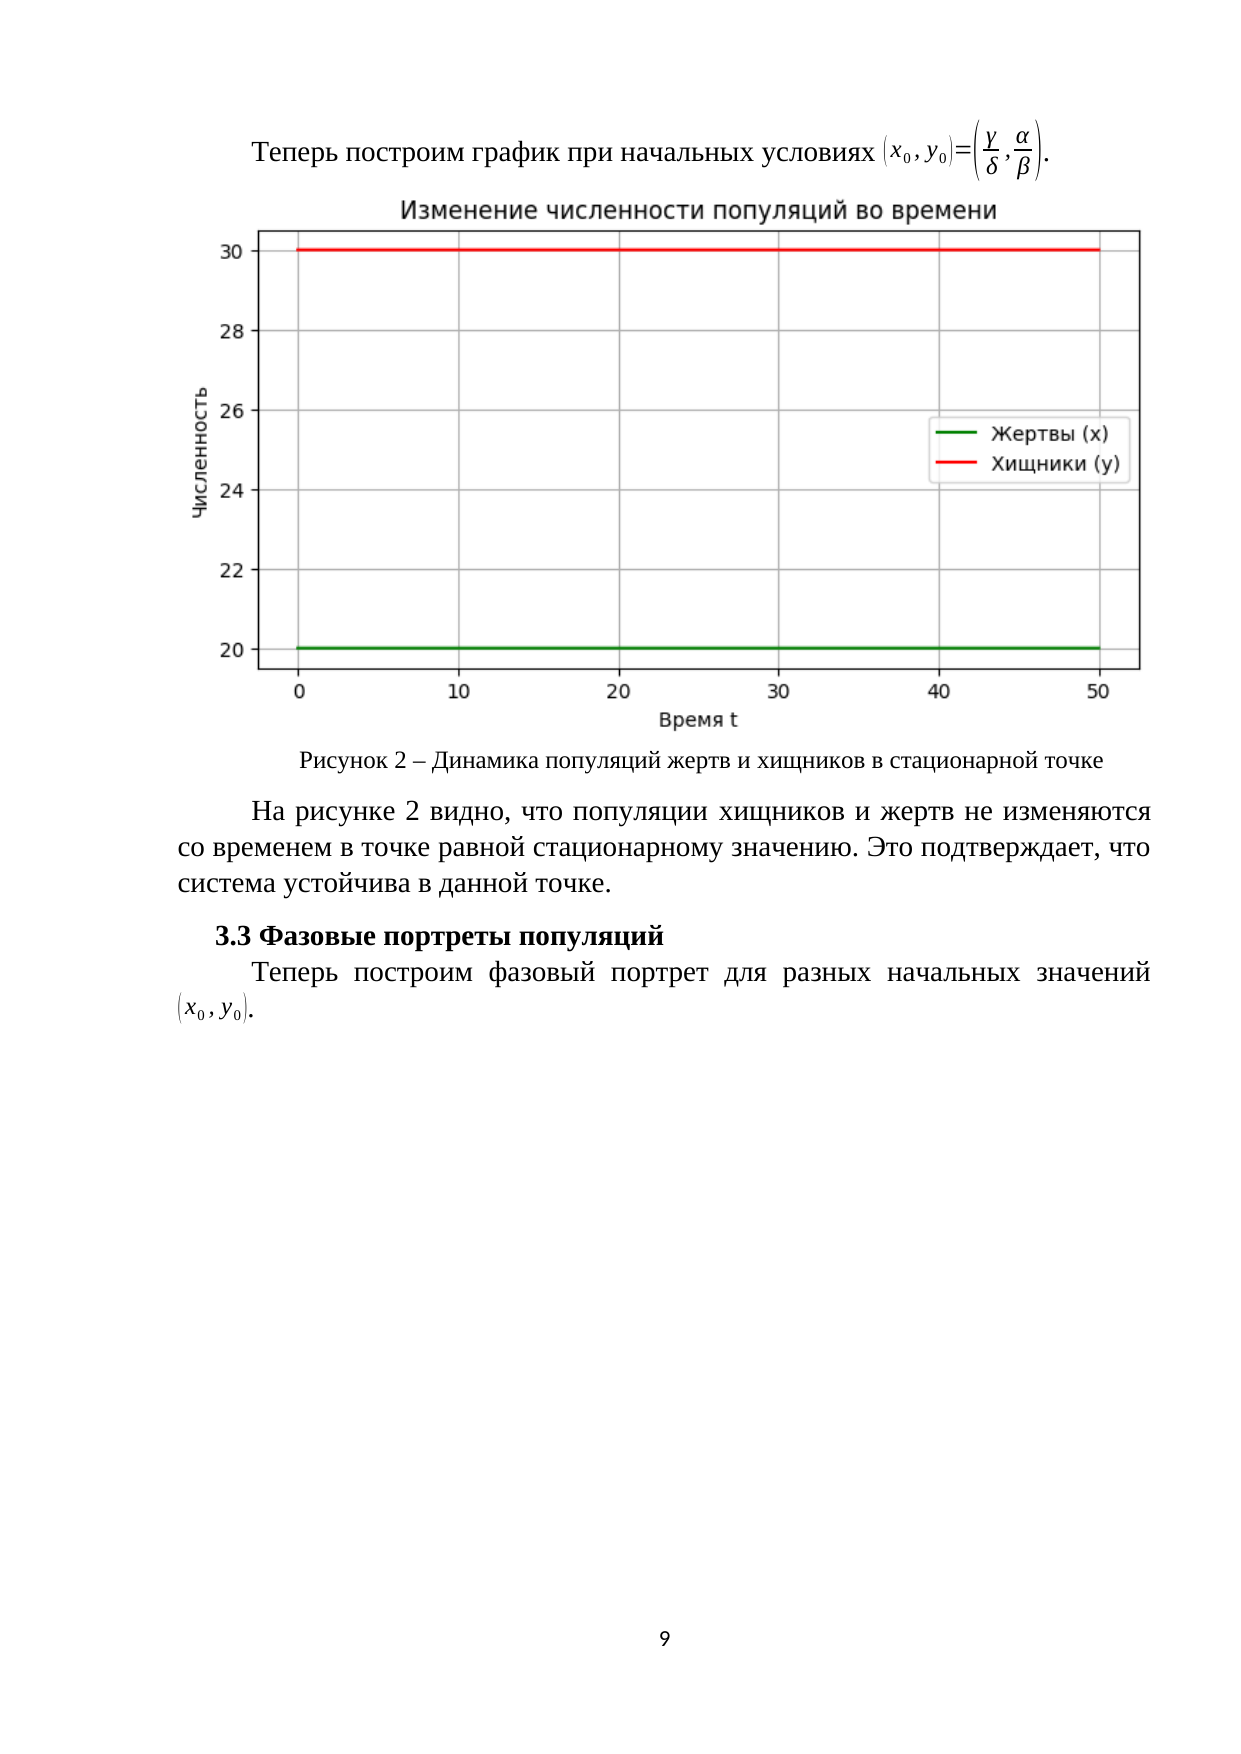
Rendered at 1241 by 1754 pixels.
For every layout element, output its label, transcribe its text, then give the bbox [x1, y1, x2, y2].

text Рисунок 2 – Динамика популяций жертв и хищников в стационарной точке [177, 746, 1152, 774]
text Теперь построим фазовый портрет для разных начальных значений . [177, 954, 1152, 1027]
text На рисунке 2 видно, что популяции хищников и жертв не изменяются со временем в точке равной стационарному значению. Это подтверждает, что система устойчива в данной точке. [177, 793, 1152, 899]
picture [177, 186, 1152, 744]
subtitle Фазовые портреты популяций [215, 918, 1152, 952]
text Теперь построим график при начальных условиях . [177, 118, 1152, 183]
